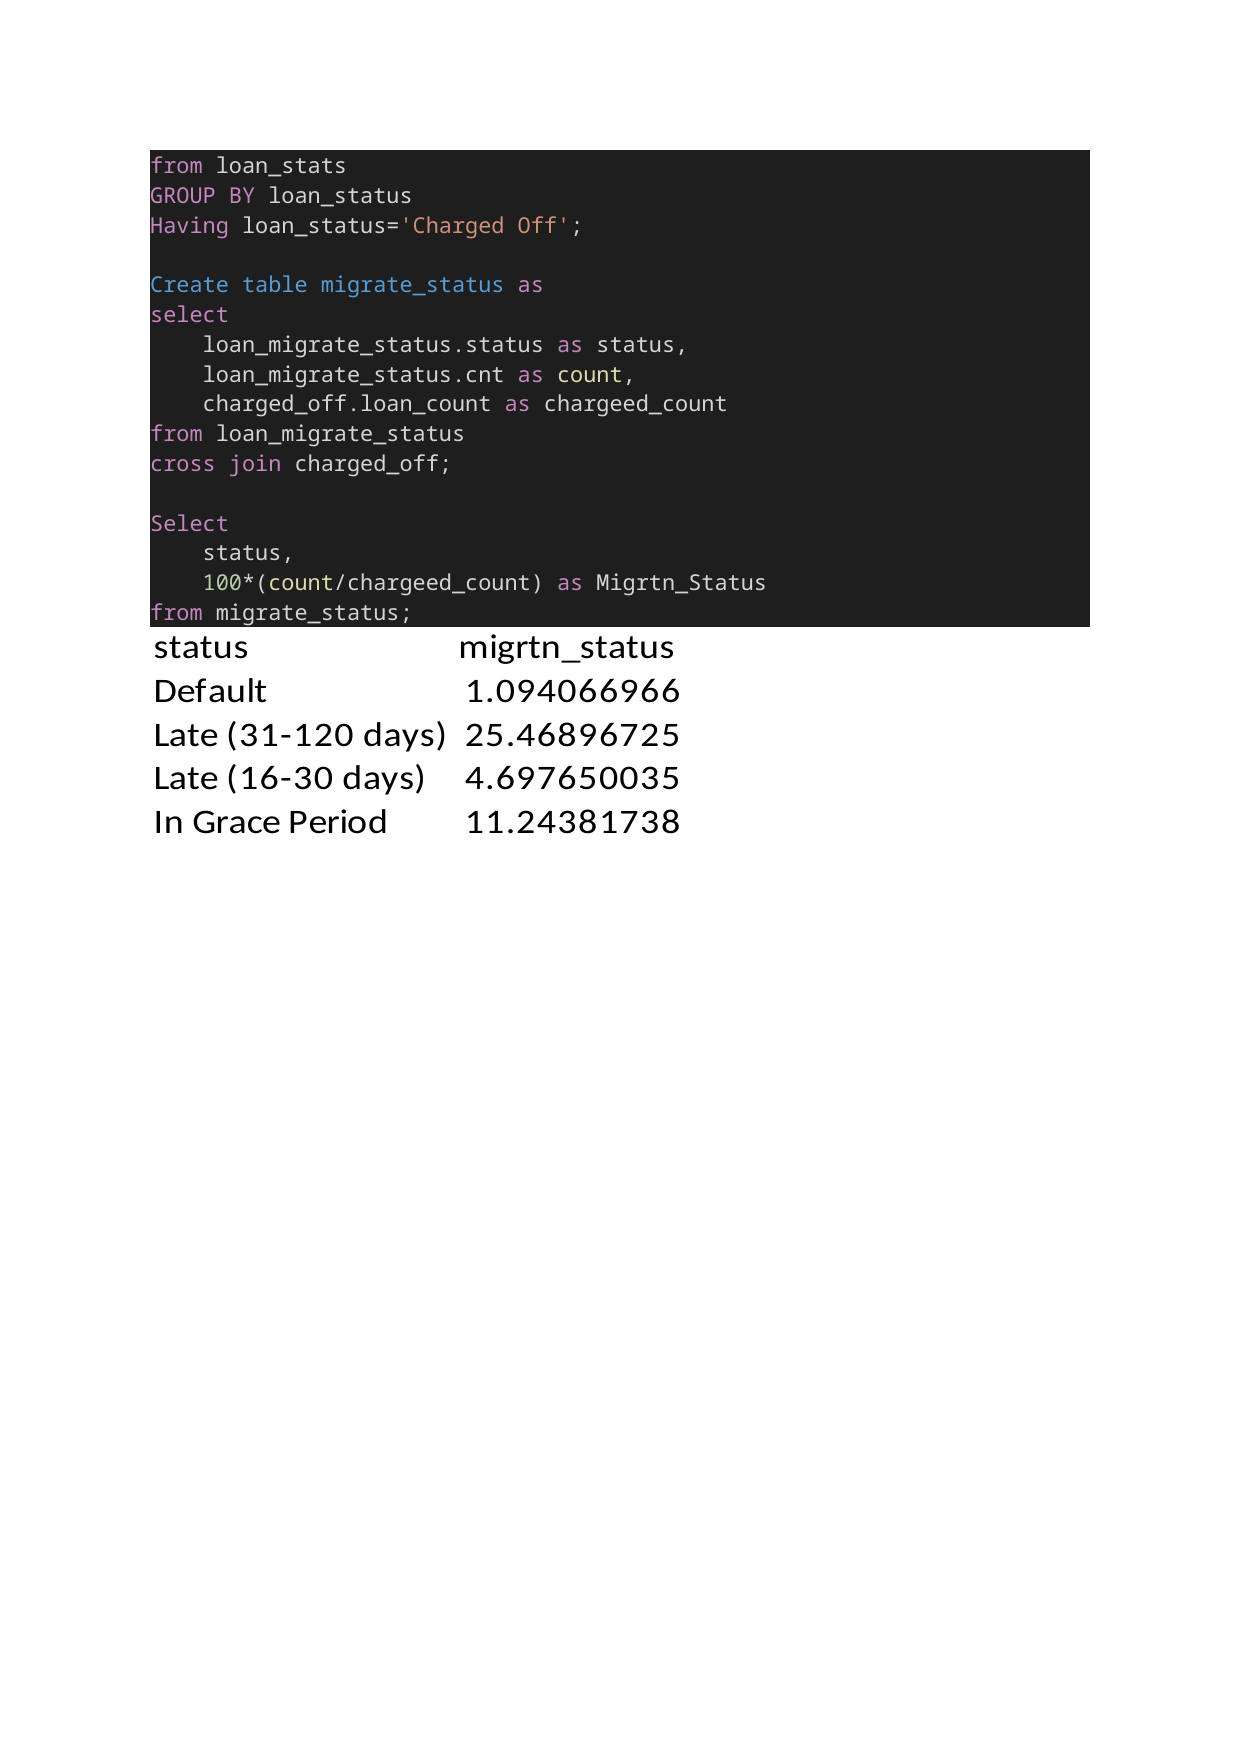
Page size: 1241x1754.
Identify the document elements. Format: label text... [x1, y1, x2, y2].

text select [150, 299, 1090, 329]
text cross join charged_off; [150, 448, 1090, 478]
text GROUP BY loan_status [150, 180, 1090, 209]
text from loan_migrate_status [150, 418, 1090, 448]
text Create table migrate_status as [150, 269, 1090, 299]
text loan_migrate_status.cnt as count, [150, 358, 1090, 388]
text Select [150, 507, 1090, 537]
text loan_migrate_status.status as status, [150, 329, 1090, 358]
text 100*(count/chargeed_count) as Migrtn_Status [150, 567, 1090, 597]
text Having loan_status='Charged Off'; [150, 209, 1090, 239]
text from loan_stats [150, 150, 1090, 180]
text charged_off.loan_count as chargeed_count [150, 388, 1090, 418]
text status, [150, 537, 1090, 567]
text from migrate_status; [150, 597, 1090, 627]
